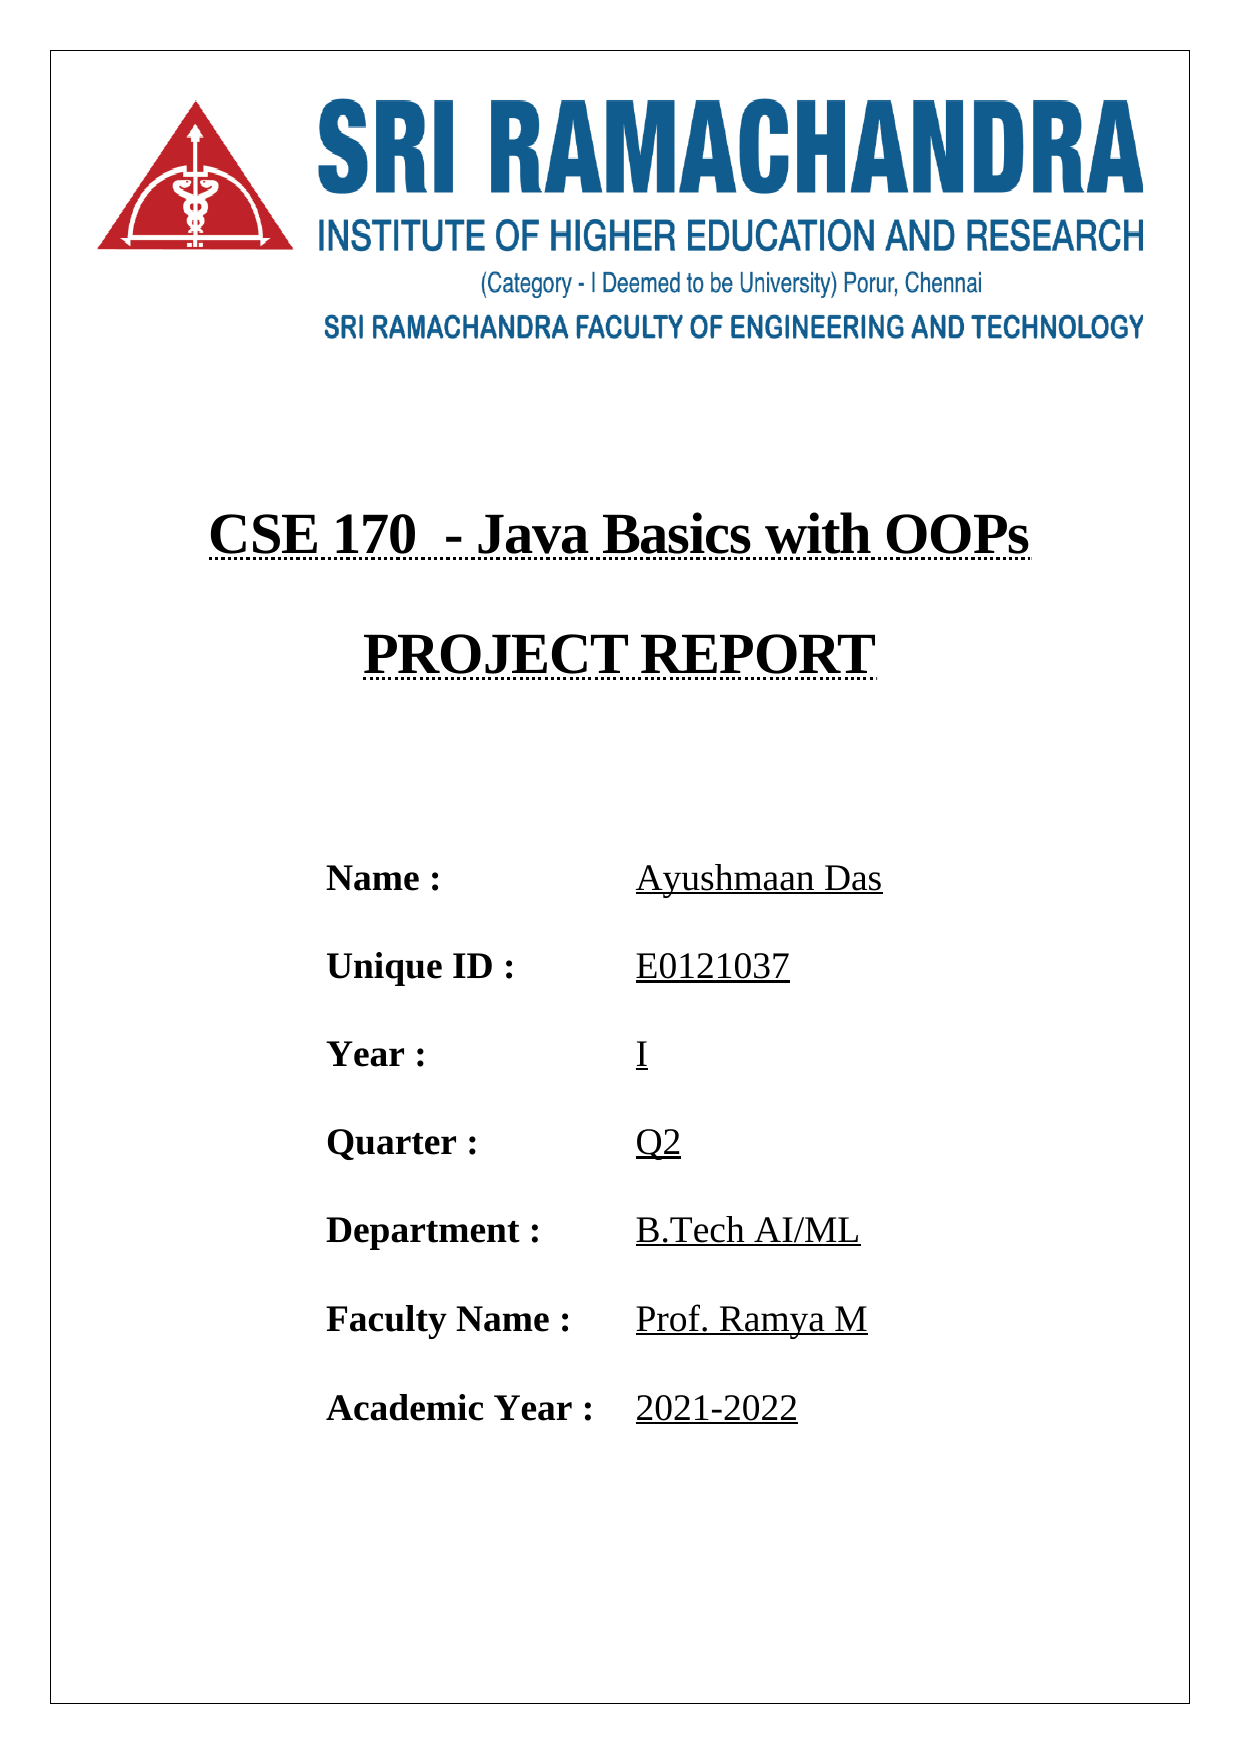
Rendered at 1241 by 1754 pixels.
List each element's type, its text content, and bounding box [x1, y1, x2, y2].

table_cell Department : [315, 1197, 624, 1285]
table_cell Q2 [624, 1109, 1077, 1197]
table_cell Faculty Name : [315, 1285, 624, 1375]
table_cell B.Tech AI/ML [624, 1197, 1077, 1285]
table_cell I [624, 1021, 1077, 1109]
title PROJECT REPORT [75, 619, 1165, 686]
table_header Ayushmaan Das [624, 845, 1077, 933]
table_cell Prof. Ramya M [624, 1285, 1077, 1375]
table_header Name : [315, 845, 624, 933]
title CSE 170 - Java Basics with OOPs [75, 499, 1165, 566]
table_cell Year : [315, 1021, 624, 1109]
table_cell Quarter : [315, 1109, 624, 1197]
table_cell Academic Year : [315, 1375, 624, 1463]
table_cell E0121037 [624, 933, 1077, 1021]
table_cell 2021-2022 [624, 1375, 1077, 1463]
picture [97, 80, 1144, 369]
table_cell Unique ID : [315, 933, 624, 1021]
